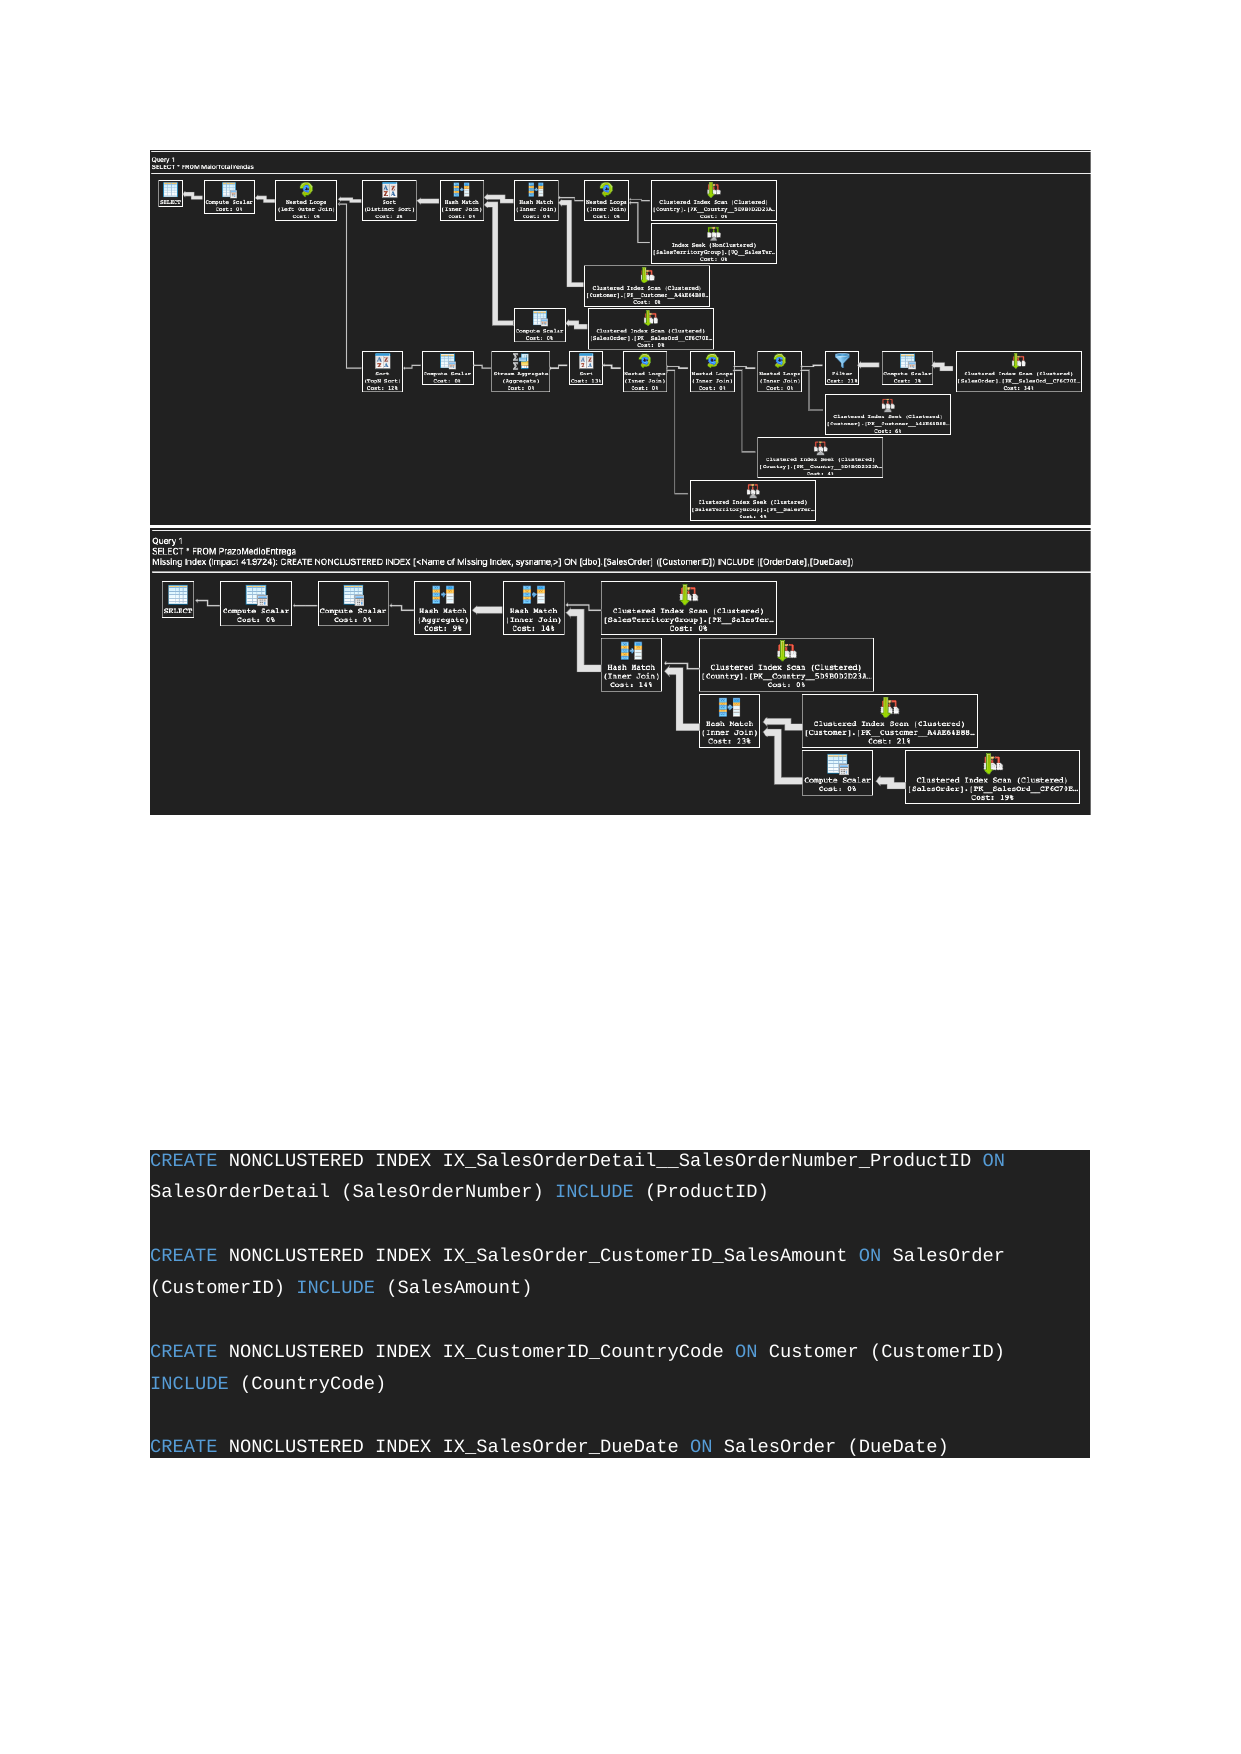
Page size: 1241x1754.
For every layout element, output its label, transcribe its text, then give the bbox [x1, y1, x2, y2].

text CREATE NONCLUSTERED INDEX IX_SalesOrder_DueDate ON SalesOrder (DueDate) [150, 1437, 1090, 1458]
text CREATE NONCLUSTERED INDEX IX_SalesOrder_CustomerID_SalesAmount ON SalesOrder (CustomerID) INCLUDE (SalesAmount) [150, 1246, 1090, 1299]
picture [150, 150, 1091, 525]
picture [150, 528, 1091, 815]
text CREATE NONCLUSTERED INDEX IX_SalesOrderDetail__SalesOrderNumber_ProductID ON SalesOrderDetail (SalesOrderNumber) INCLUDE (ProductID) [150, 1150, 1090, 1203]
text CREATE NONCLUSTERED INDEX IX_CustomerID_CountryCode ON Customer (CustomerID) INCLUDE (CountryCode) [150, 1342, 1090, 1395]
